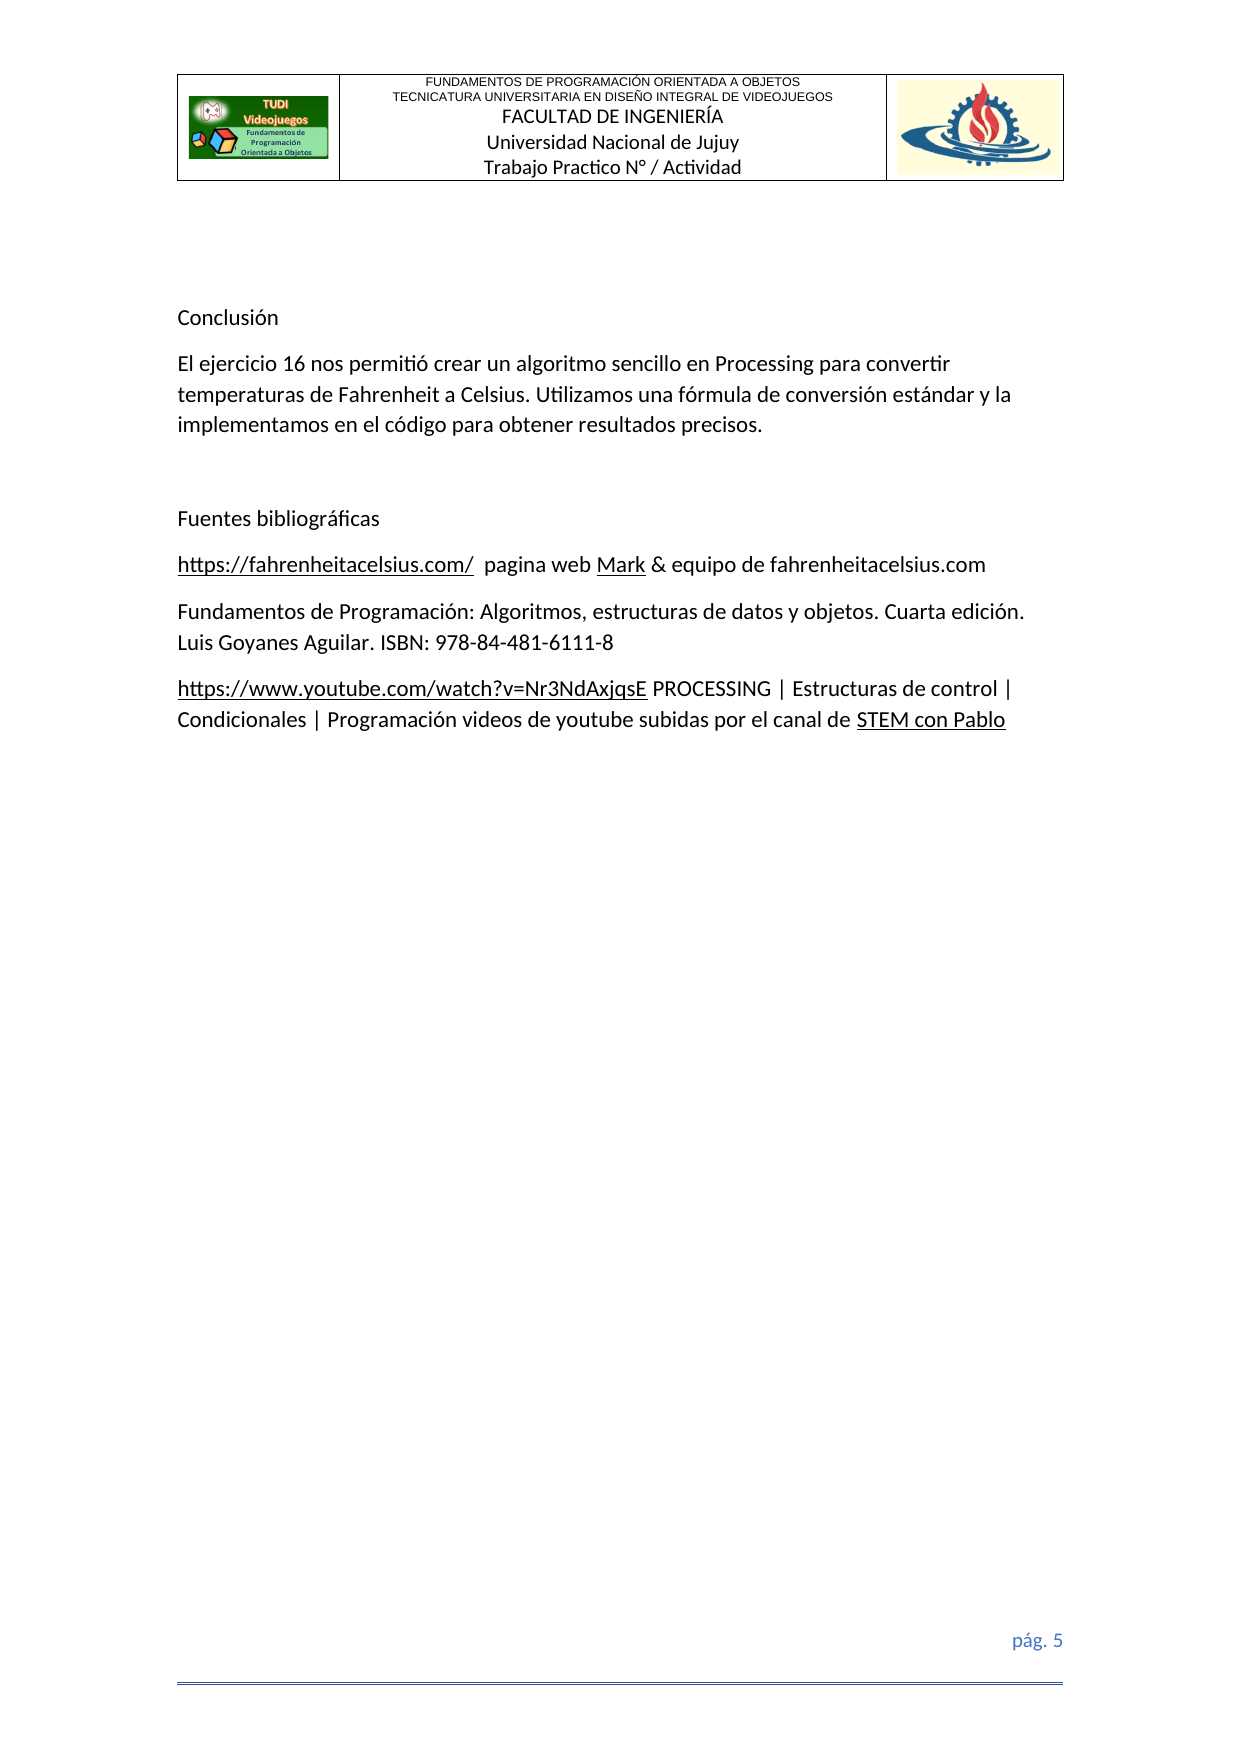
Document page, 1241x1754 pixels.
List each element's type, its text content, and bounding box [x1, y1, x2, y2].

text El ejercicio 16 nos permitió crear un algoritmo sencillo en Processing para convertir temperaturas de Fahrenheit a Celsius. Utilizamos una fórmula de conversión estándar y la implementamos en el código para obtener resultados precisos. [177, 349, 1063, 438]
text Fundamentos de Programación: Algoritmos, estructuras de datos y objetos. Cuarta edición. Luis Goyanes Aguilar. ISBN: 978-84-481-6111-8 [177, 597, 1063, 656]
text Conclusión [177, 303, 1063, 331]
text Fuentes bibliográficas [177, 504, 1063, 532]
picture [188, 96, 329, 159]
text https://www.youtube.com/watch?v=Nr3NdAxjqsE PROCESSING | Estructuras de control | Condicionales | Programación videos de youtube subidas por el canal de STEM con Pablo [177, 674, 1063, 733]
text https://fahrenheitacelsius.com/ pagina web Mark & equipo de fahrenheitacelsius.com [177, 551, 1063, 578]
picture [897, 80, 1060, 175]
